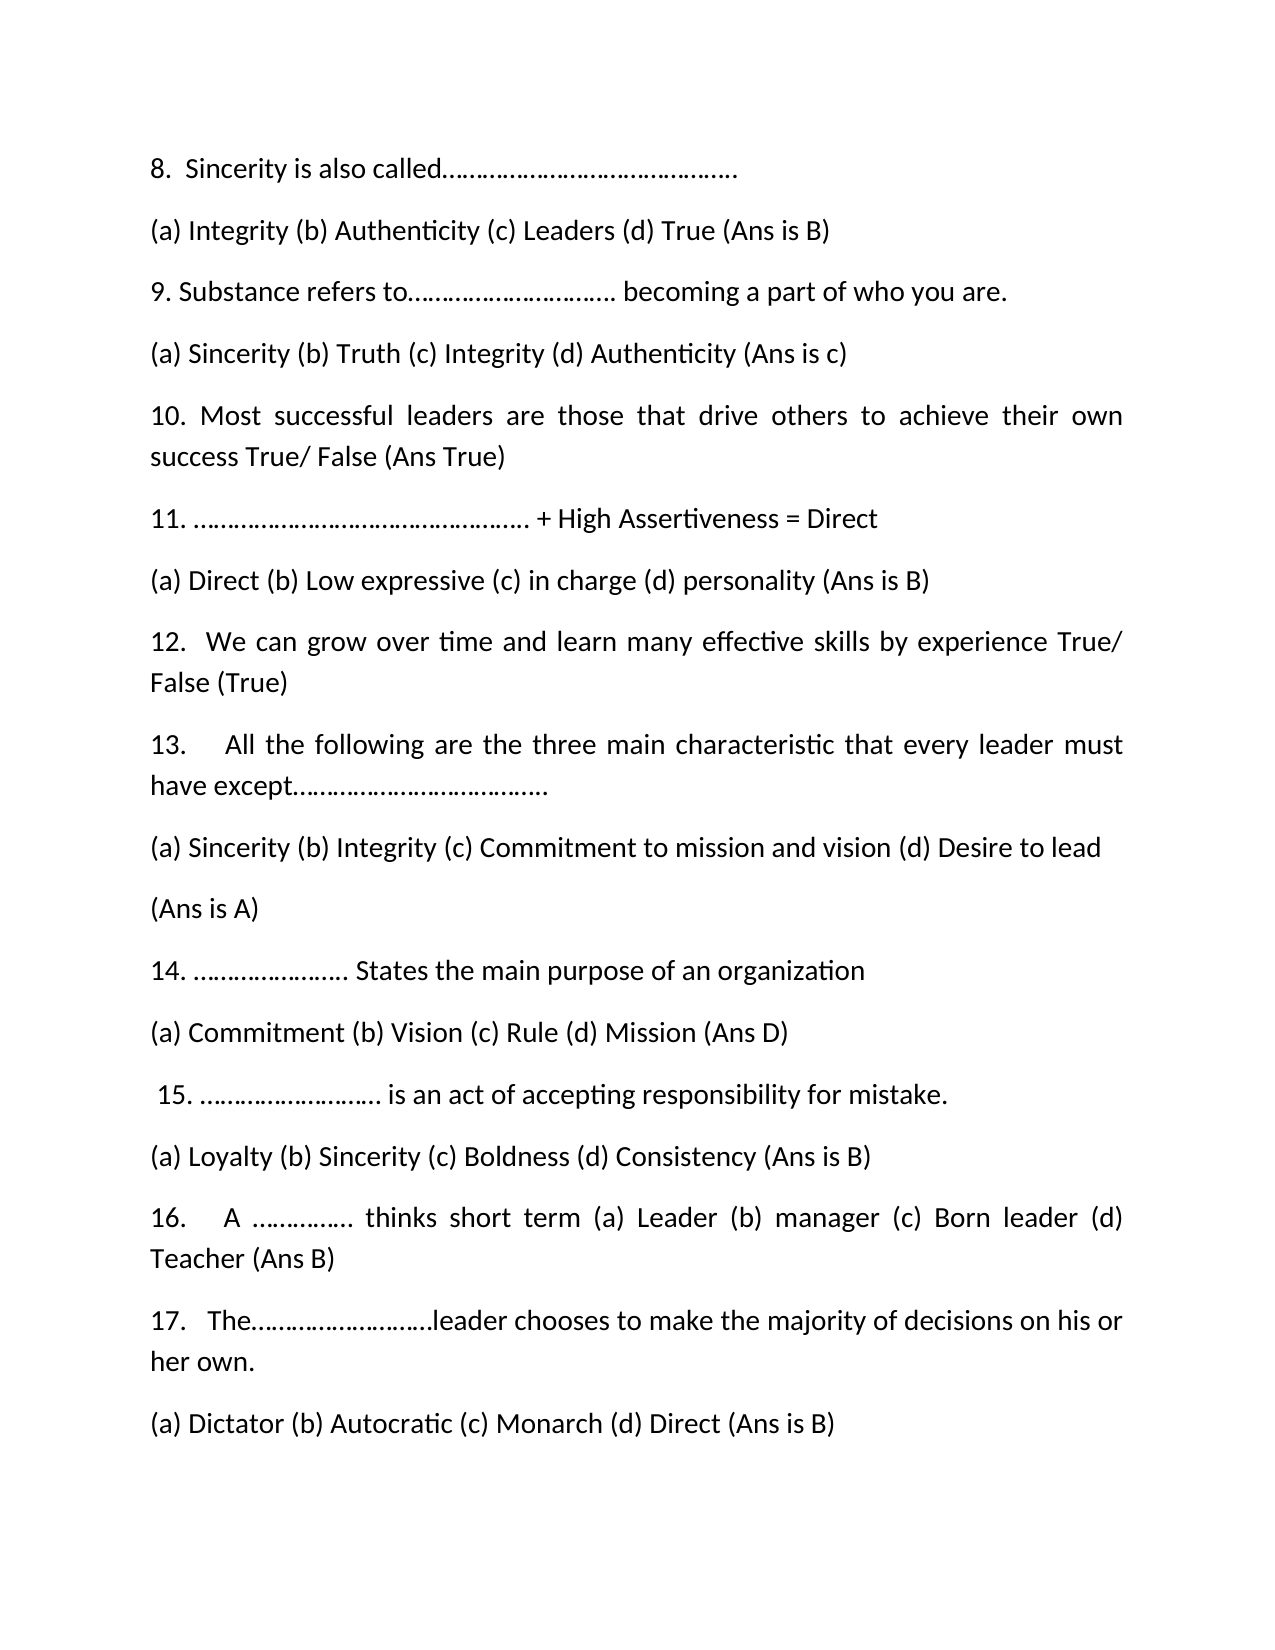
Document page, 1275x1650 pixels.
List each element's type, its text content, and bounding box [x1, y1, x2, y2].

text 8. Sincerity is also called…………………………………….. [150, 150, 1125, 186]
text 13. All the following are the three main characteristic that every leader must have except……………………………….. [150, 726, 1125, 803]
text 10. Most successful leaders are those that drive others to achieve their own success True/ False (Ans True) [150, 397, 1125, 474]
text (a) Sincerity (b) Truth (c) Integrity (d) Authenticity (Ans is c) [150, 335, 1125, 371]
text 17. The………………………leader chooses to make the majority of decisions on his or her own. [150, 1302, 1125, 1379]
text 11. ………………………………………….. + High Assertiveness = Direct [150, 500, 1125, 535]
text 9. Substance refers to…………………………. becoming a part of who you are. [150, 273, 1125, 309]
text 14. ………………….. States the main purpose of an organization [150, 952, 1125, 988]
text (a) Dictator (b) Autocratic (c) Monarch (d) Direct (Ans is B) [150, 1405, 1125, 1440]
text (Ans is A) [150, 891, 1125, 926]
text (a) Commitment (b) Vision (c) Rule (d) Mission (Ans D) [150, 1014, 1125, 1050]
text (a) Sincerity (b) Integrity (c) Commitment to mission and vision (d) Desire to lead [150, 829, 1125, 864]
text 12. We can grow over time and learn many effective skills by experience True/ False (True) [150, 623, 1125, 700]
text 15. ……………………… is an act of accepting responsibility for mistake. [150, 1076, 1125, 1111]
text (a) Direct (b) Low expressive (c) in charge (d) personality (Ans is B) [150, 562, 1125, 597]
text 16. A …………… thinks short term (a) Leader (b) manager (c) Born leader (d) Teacher (Ans B) [150, 1199, 1125, 1276]
text (a) Integrity (b) Authenticity (c) Leaders (d) True (Ans is B) [150, 212, 1125, 247]
text (a) Loyalty (b) Sincerity (c) Boldness (d) Consistency (Ans is B) [150, 1138, 1125, 1173]
